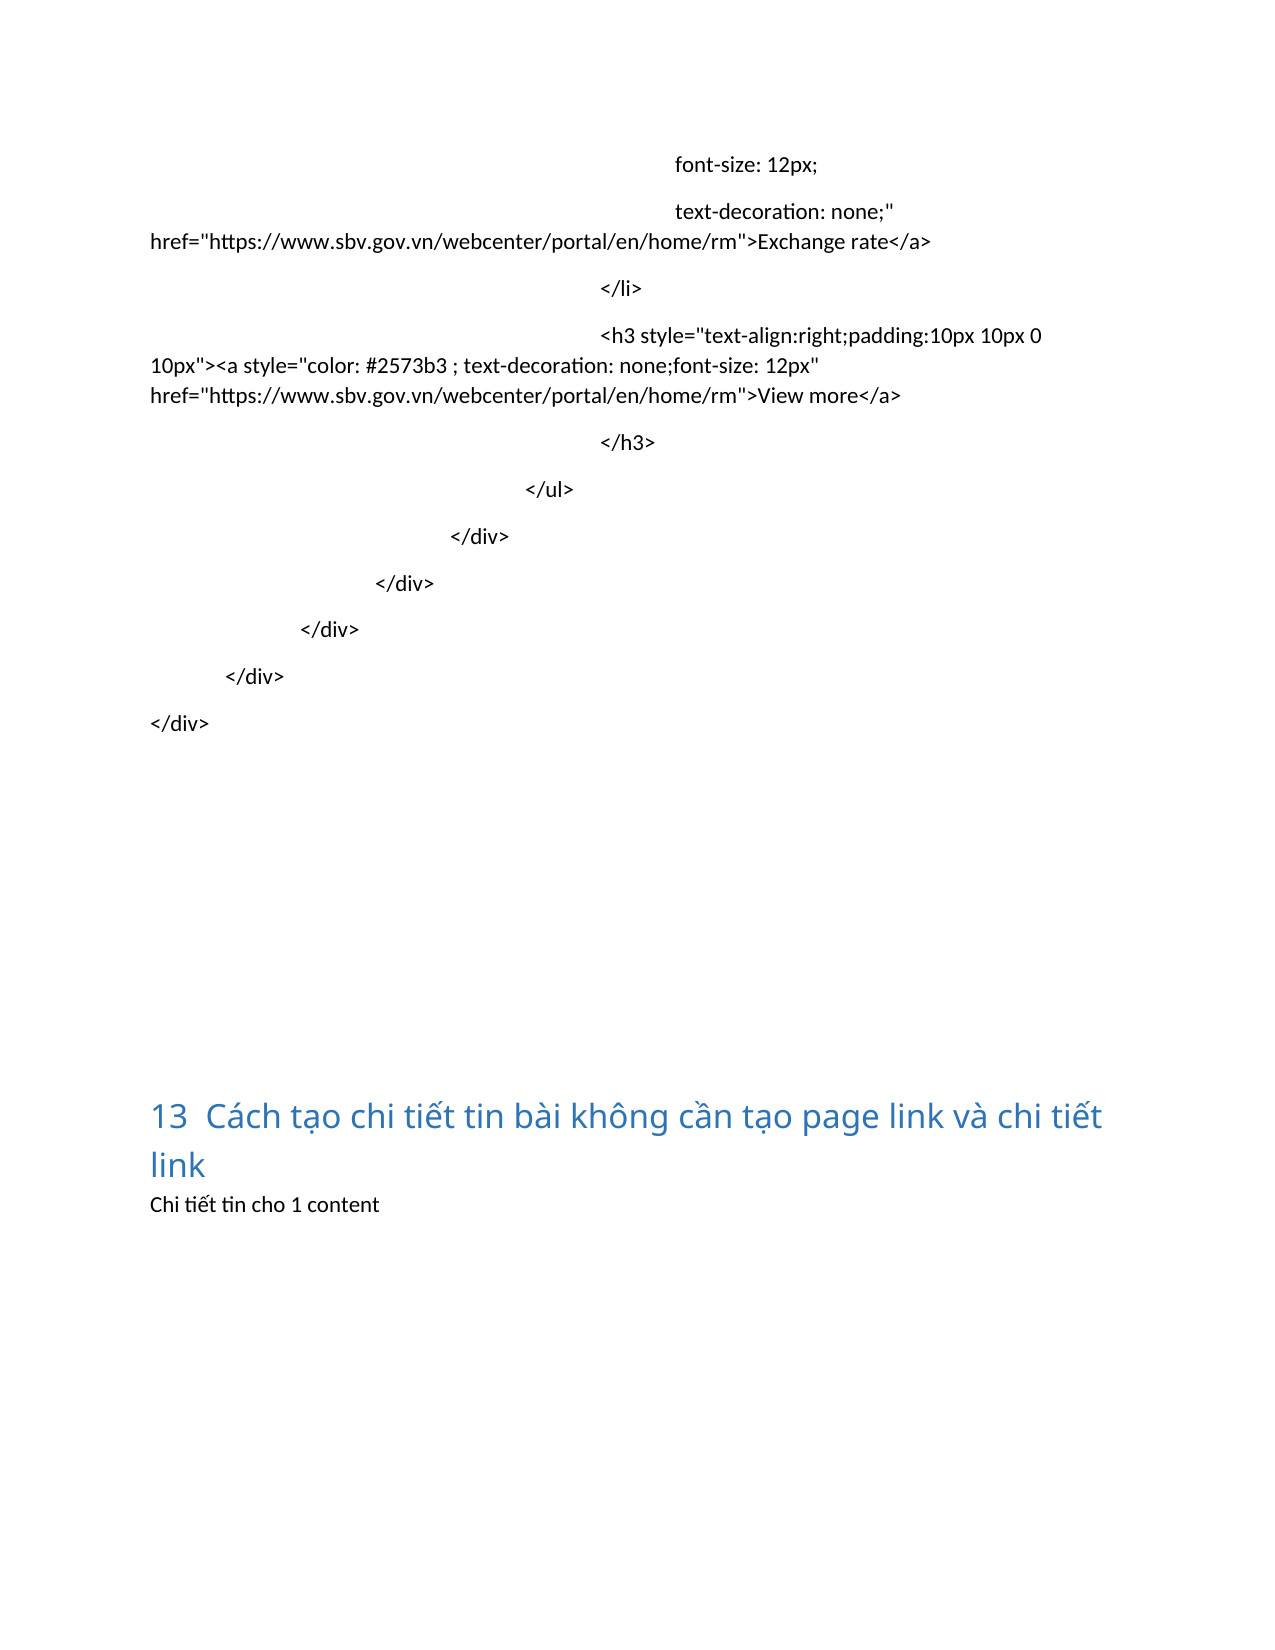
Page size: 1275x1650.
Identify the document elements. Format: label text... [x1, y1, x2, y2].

text Chi tiết tin cho 1 content [150, 1191, 1125, 1219]
text </div> [150, 662, 1125, 691]
text </div> [150, 569, 1125, 597]
text </div> [150, 709, 1125, 737]
text </div> [150, 616, 1125, 644]
text </li> [150, 274, 1125, 302]
text </h3> [150, 428, 1125, 456]
subtitle 13 Cách tạo chi tiết tin bài không cần tạo page link và chi tiết link [150, 1093, 1125, 1187]
text font-size: 12px; [150, 150, 1125, 178]
text </div> [150, 522, 1125, 550]
text <h3 style="text-align:right;padding:10px 10px 0 10px"><a style="color: #2573b3 ; text-decoration: none;font-size: 12px" href="https://www.sbv.gov.vn/webcenter/portal/en/home/rm">View more</a> [150, 321, 1125, 409]
text text-decoration: none;" href="https://www.sbv.gov.vn/webcenter/portal/en/home/rm">Exchange rate</a> [150, 197, 1125, 255]
text </ul> [150, 475, 1125, 503]
